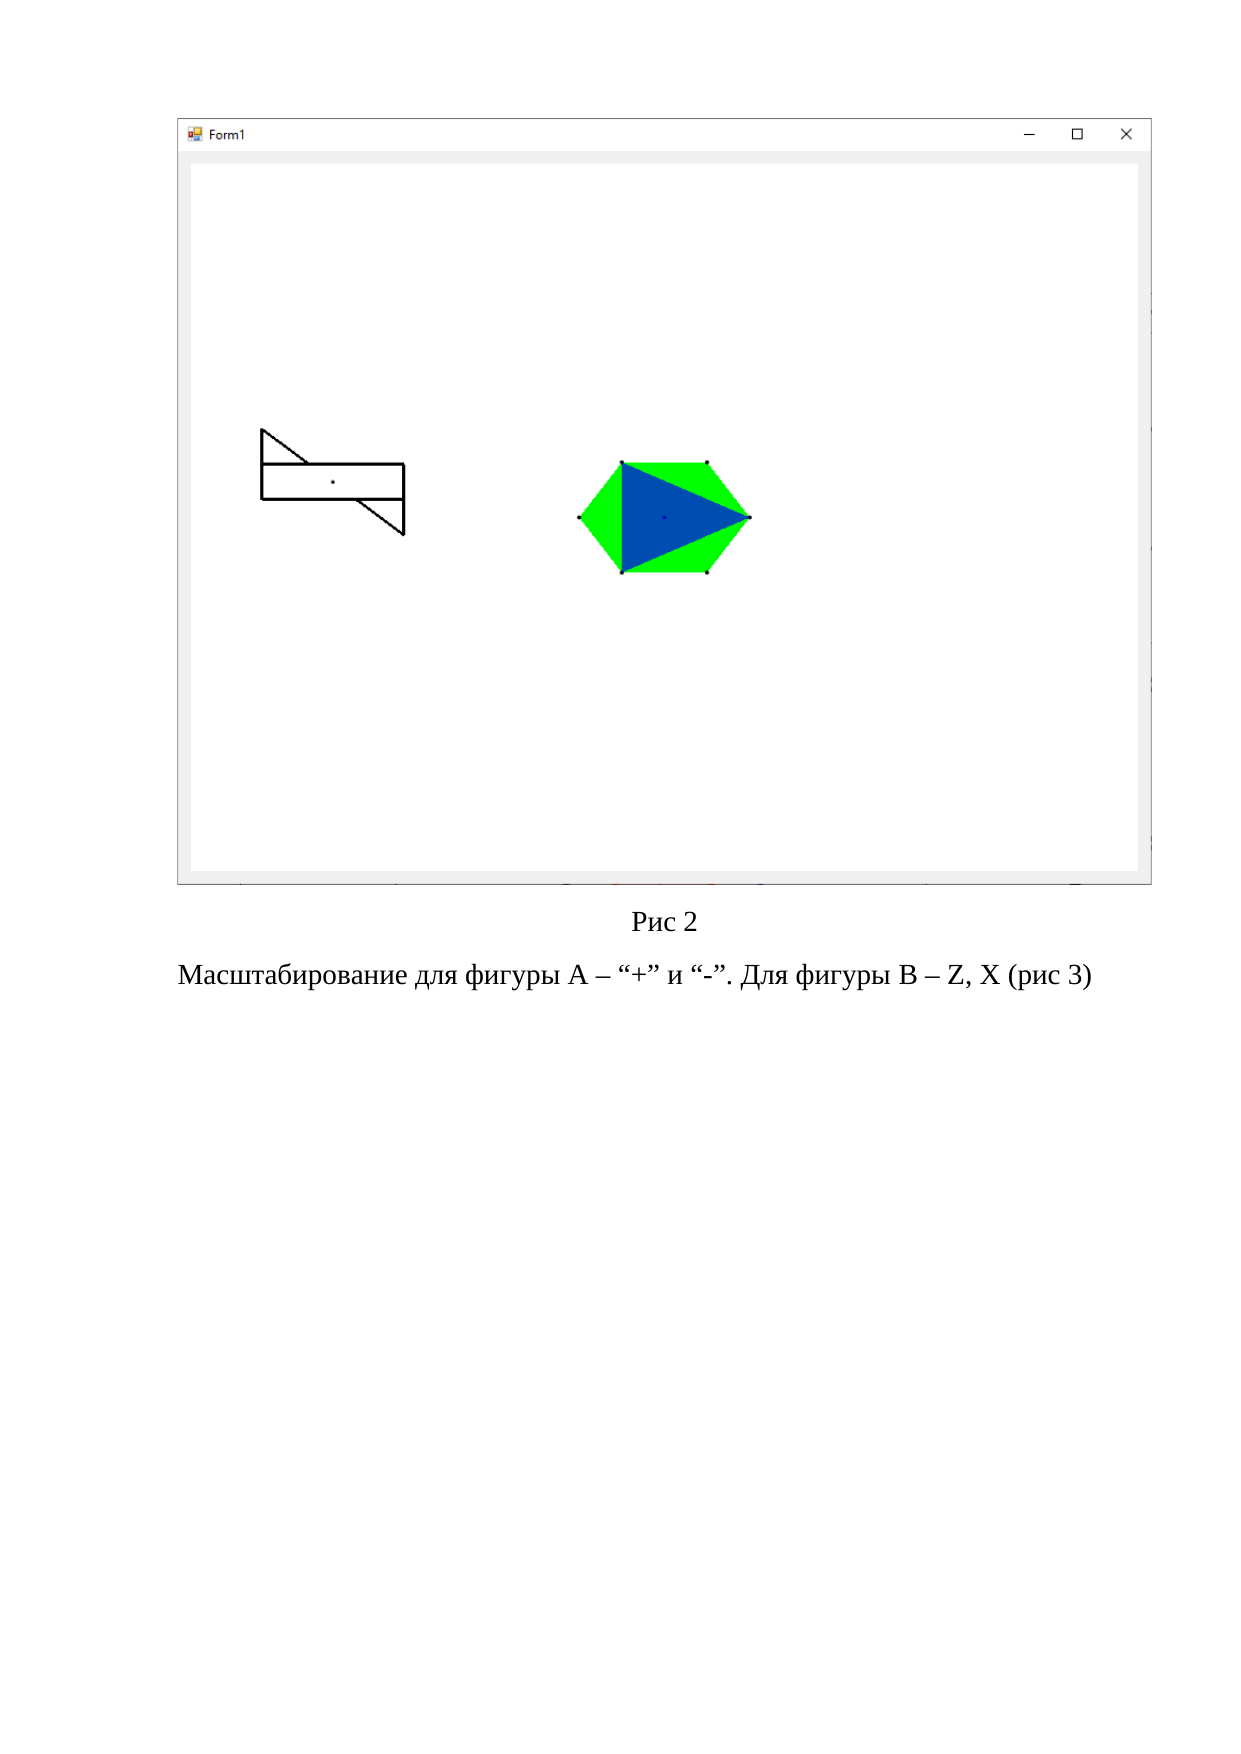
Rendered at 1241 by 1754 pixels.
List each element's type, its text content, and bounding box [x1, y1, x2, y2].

text Масштабирование для фигуры А – “+” и “-”. Для фигуры B – Z, X (рис 3) [177, 957, 1152, 990]
text Рис 2 [177, 904, 1152, 937]
picture [177, 118, 1152, 885]
